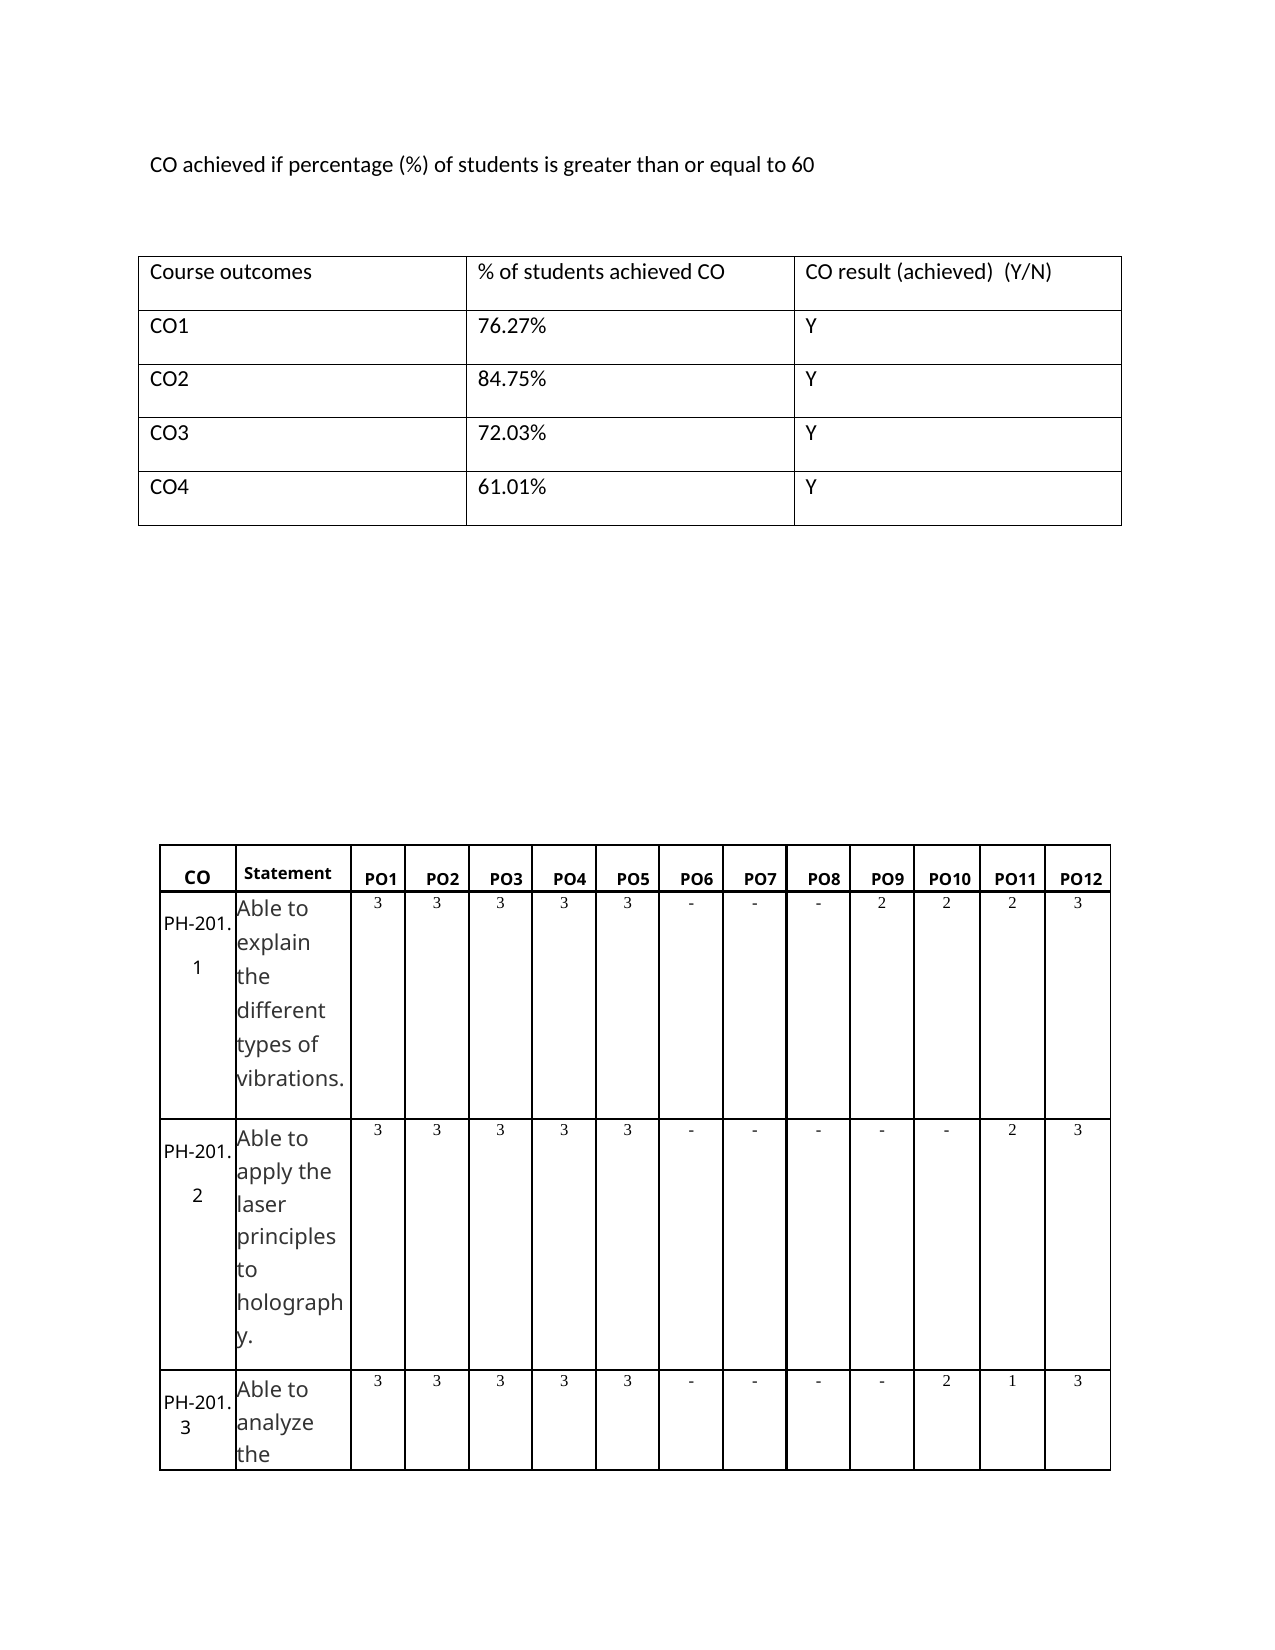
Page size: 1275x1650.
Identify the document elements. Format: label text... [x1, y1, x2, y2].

table_cell 3 [352, 893, 404, 1118]
table_cell 3 [470, 893, 531, 1118]
table_cell 3 [470, 1120, 531, 1369]
table_header PO6 [660, 846, 722, 890]
table_cell 1 [981, 1371, 1044, 1469]
table_cell CO3 [139, 418, 466, 471]
table_cell - [724, 1371, 785, 1469]
table_header PO9 [851, 846, 913, 890]
table_cell 2 [915, 1371, 979, 1469]
table_cell PH-201. 1 [161, 893, 235, 1118]
table_cell 2 [915, 893, 979, 1118]
table_cell - [851, 1120, 913, 1369]
table_cell CO2 [139, 365, 466, 417]
table_header PO5 [597, 846, 658, 890]
table_cell 3 [1046, 893, 1110, 1118]
table_header Statement [237, 846, 350, 890]
table_cell 3 [533, 1120, 595, 1369]
table_cell 3 [533, 1371, 595, 1469]
table_cell 72.03% [467, 418, 794, 471]
table_cell - [851, 1371, 913, 1469]
table_cell 3 [406, 1120, 468, 1369]
table_cell 3 [470, 1371, 531, 1469]
table_header PO2 [406, 846, 468, 890]
table_cell 3 [597, 893, 658, 1118]
text CO achieved if percentage (%) of students is greater than or equal to 60 [150, 150, 1125, 178]
table_cell - [660, 893, 722, 1118]
table_header PO11 [981, 846, 1044, 890]
table_header PO8 [788, 846, 849, 890]
table_cell 3 [406, 1371, 468, 1469]
table_cell 2 [981, 893, 1044, 1118]
table_cell 3 [352, 1120, 404, 1369]
table_header PO3 [470, 846, 531, 890]
table_cell Able to explain the different types of vibrations. [237, 893, 350, 1118]
table_header PO10 [915, 846, 979, 890]
table_cell 3 [597, 1120, 658, 1369]
table_cell - [788, 1371, 849, 1469]
table_cell 61.01% [467, 472, 794, 525]
table_cell 84.75% [467, 365, 794, 417]
table_cell - [915, 1120, 979, 1369]
table_cell 2 [981, 1120, 1044, 1369]
table_cell - [724, 893, 785, 1118]
table_cell Y [795, 311, 1121, 363]
table_cell 3 [352, 1371, 404, 1469]
table_header % of students achieved CO [467, 257, 794, 310]
table_header Course outcomes [139, 257, 466, 310]
table_cell CO4 [139, 472, 466, 525]
table_header PO1 [352, 846, 404, 890]
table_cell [237, 1371, 350, 1469]
table_cell 76.27% [467, 311, 794, 363]
table_cell Able to apply the laser principles to holography. [237, 1120, 350, 1369]
table_cell Y [795, 472, 1121, 525]
table_cell - [660, 1371, 722, 1469]
table_cell Y [795, 365, 1121, 417]
table_header PO4 [533, 846, 595, 890]
table_cell 3 [1046, 1371, 1110, 1469]
table_cell 2 [851, 893, 913, 1118]
table_cell CO1 [139, 311, 466, 363]
table_cell 3 [533, 893, 595, 1118]
table_cell - [660, 1120, 722, 1369]
table_header PO7 [724, 846, 785, 890]
table_header CO result (achieved) (Y/N) [795, 257, 1121, 310]
table_cell Y [795, 418, 1121, 471]
table_cell 3 [406, 893, 468, 1118]
table_cell 3 [1046, 1120, 1110, 1369]
table_cell - [788, 1120, 849, 1369]
table_cell - [788, 893, 849, 1118]
table_cell PH-201. 2 [161, 1120, 235, 1369]
table_header CO [161, 846, 235, 890]
table_cell - [724, 1120, 785, 1369]
table_cell 3 [597, 1371, 658, 1469]
table_cell PH-201. 3 [161, 1371, 235, 1469]
table_header PO12 [1046, 846, 1110, 890]
